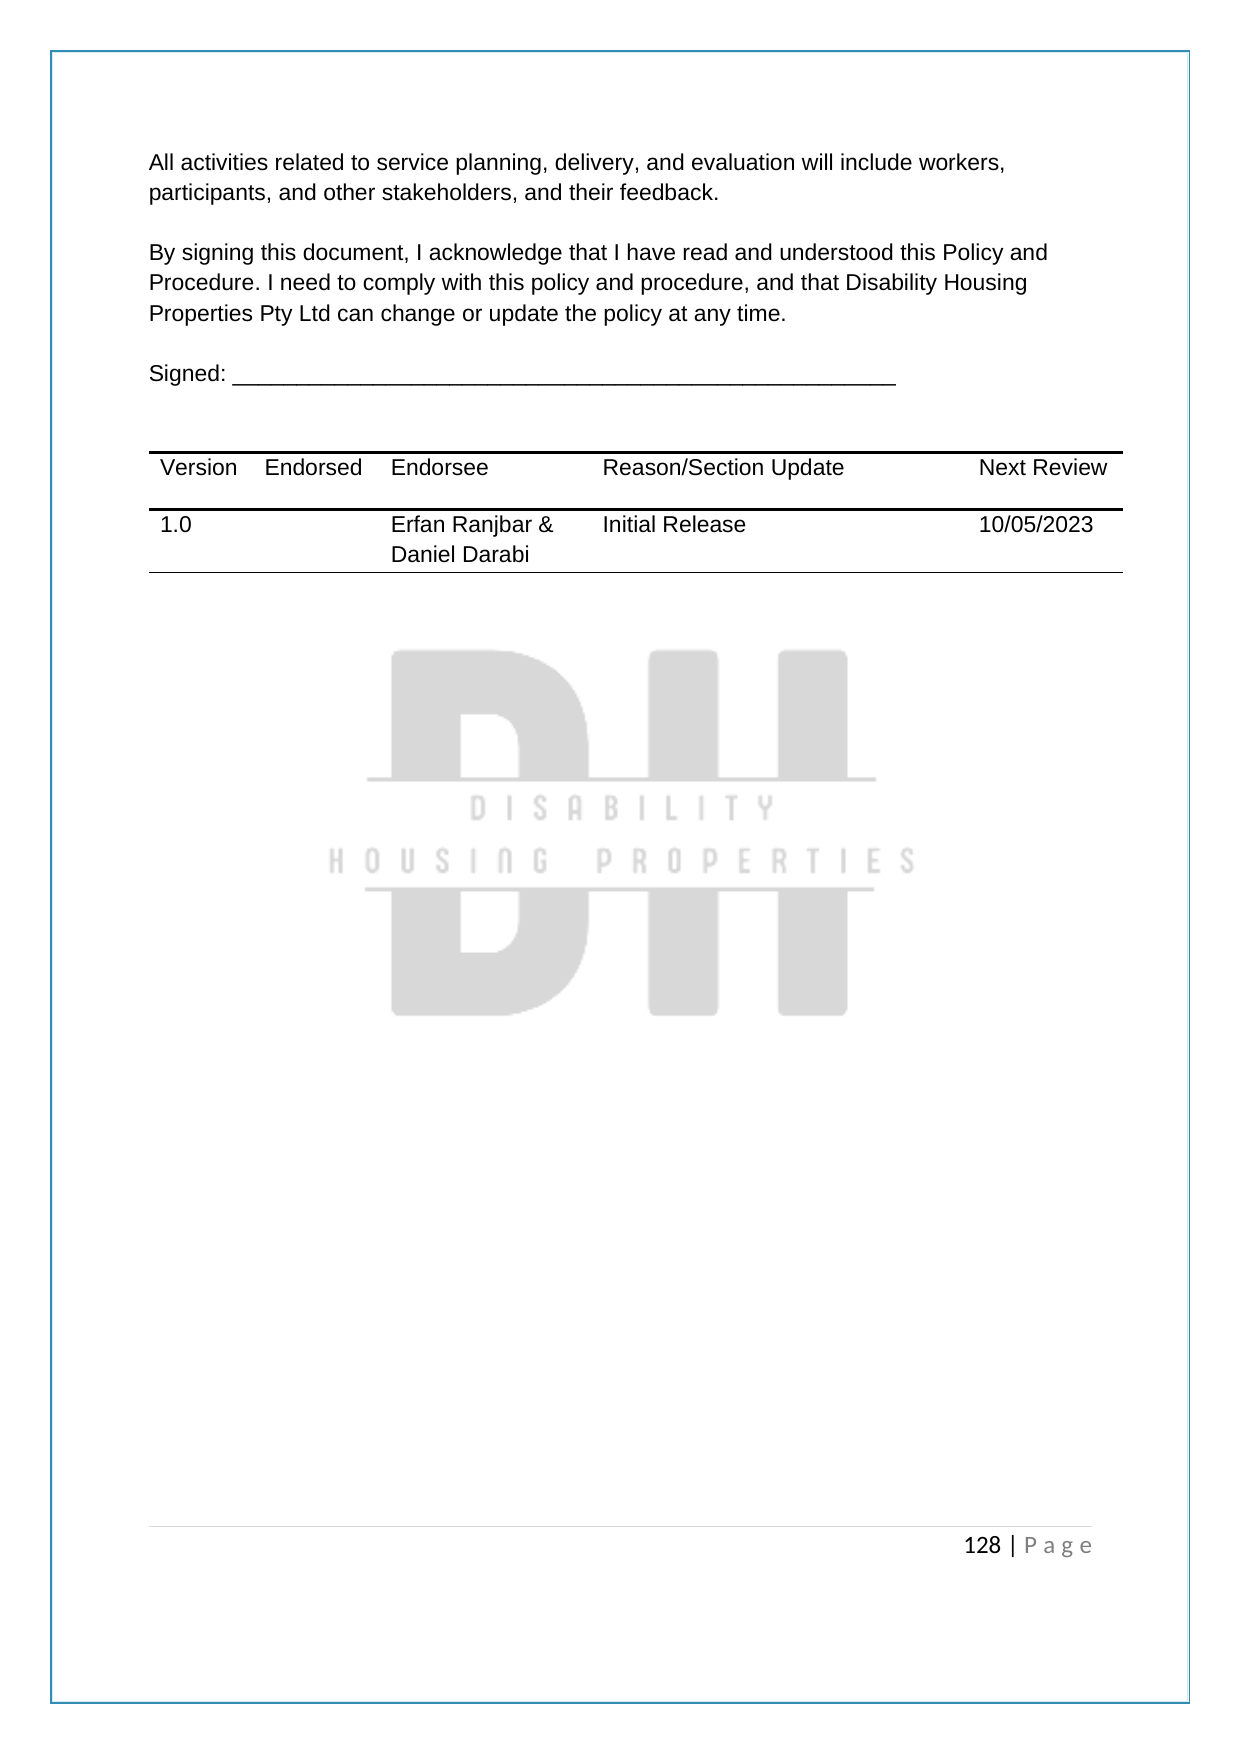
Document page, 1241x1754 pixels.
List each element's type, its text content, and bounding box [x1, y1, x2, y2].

text By signing this document, I acknowledge that I have read and understood this Policy and Procedure. I need to comply with this policy and procedure, and that Disability Housing Properties Pty Ltd can change or update the policy at any time. [148, 239, 1092, 326]
text Signed: ____________________________________________________ [148, 360, 1092, 386]
text All activities related to service planning, delivery, and evaluation will include workers, participants, and other stakeholders, and their feedback. [148, 148, 1092, 205]
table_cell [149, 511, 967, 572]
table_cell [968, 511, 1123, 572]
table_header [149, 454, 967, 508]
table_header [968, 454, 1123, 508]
